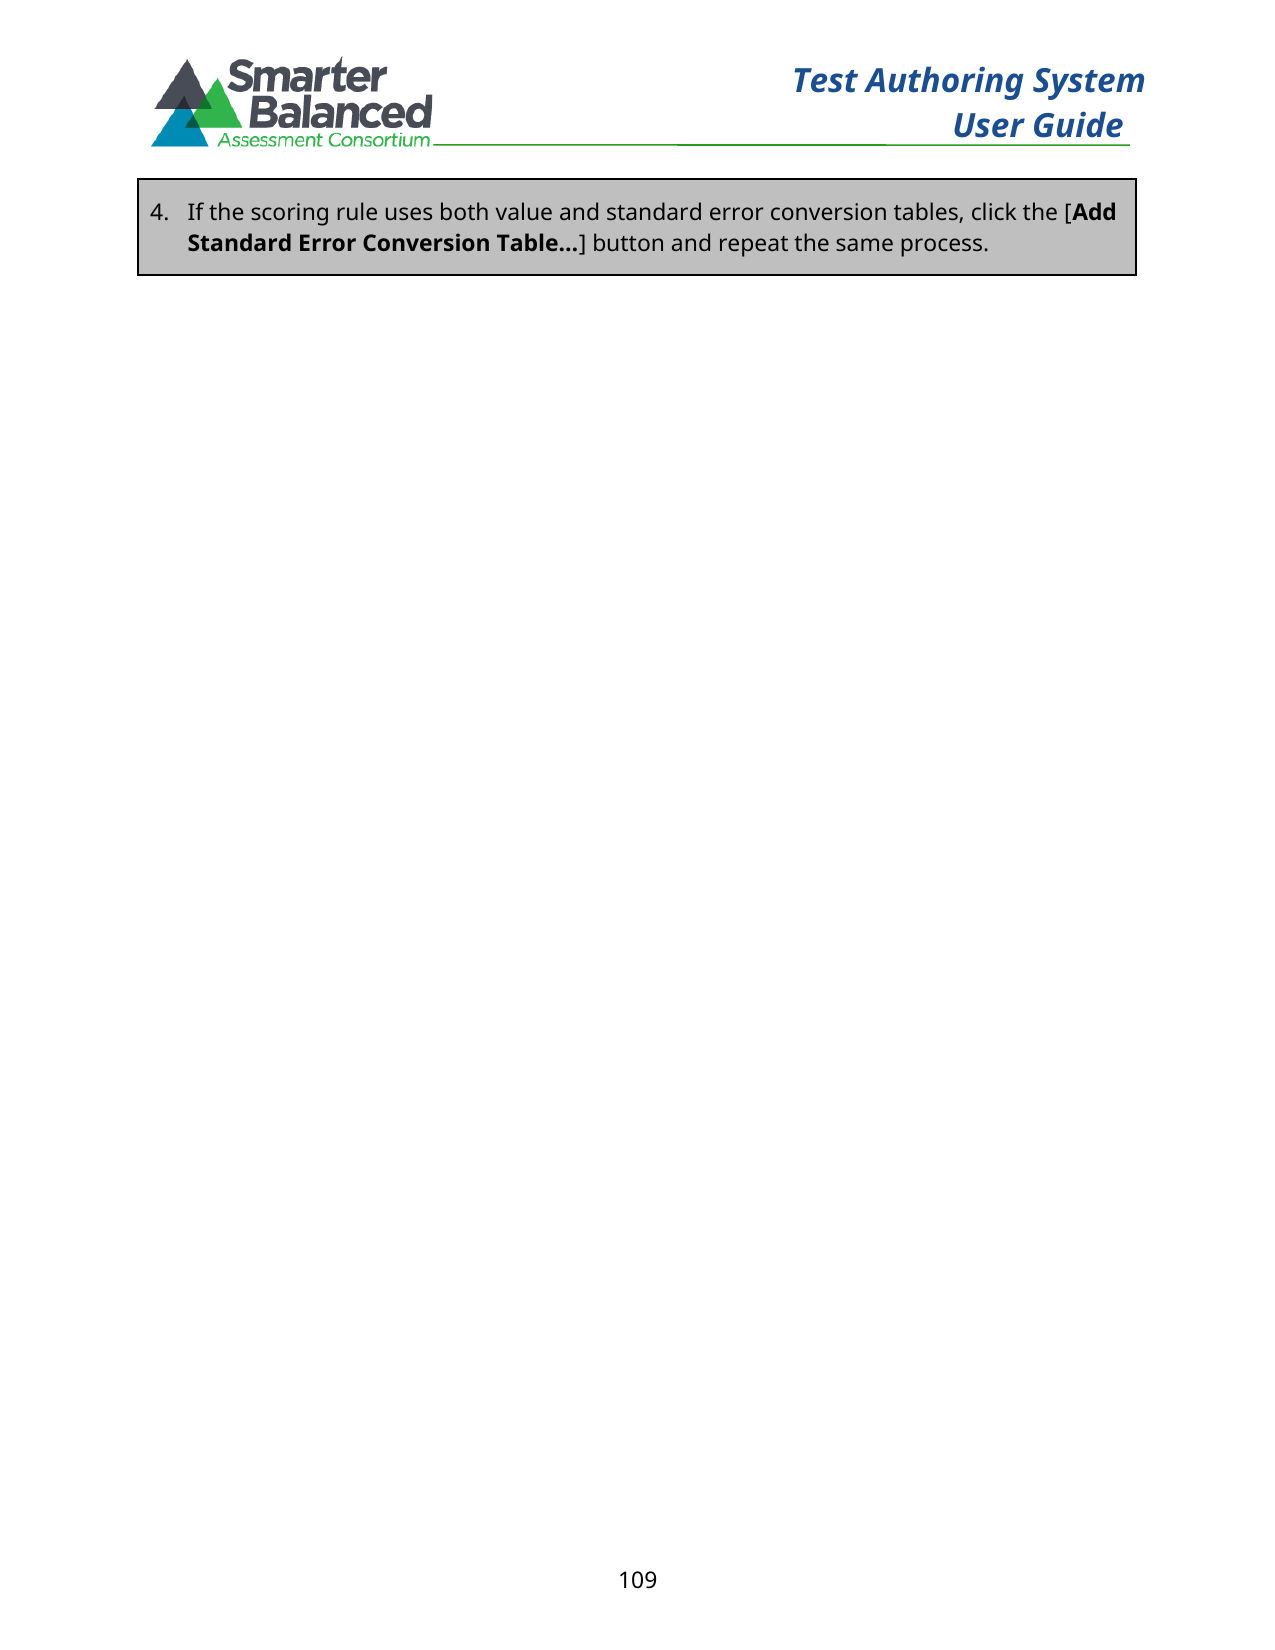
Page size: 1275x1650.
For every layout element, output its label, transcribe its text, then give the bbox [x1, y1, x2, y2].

picture [150, 56, 433, 147]
